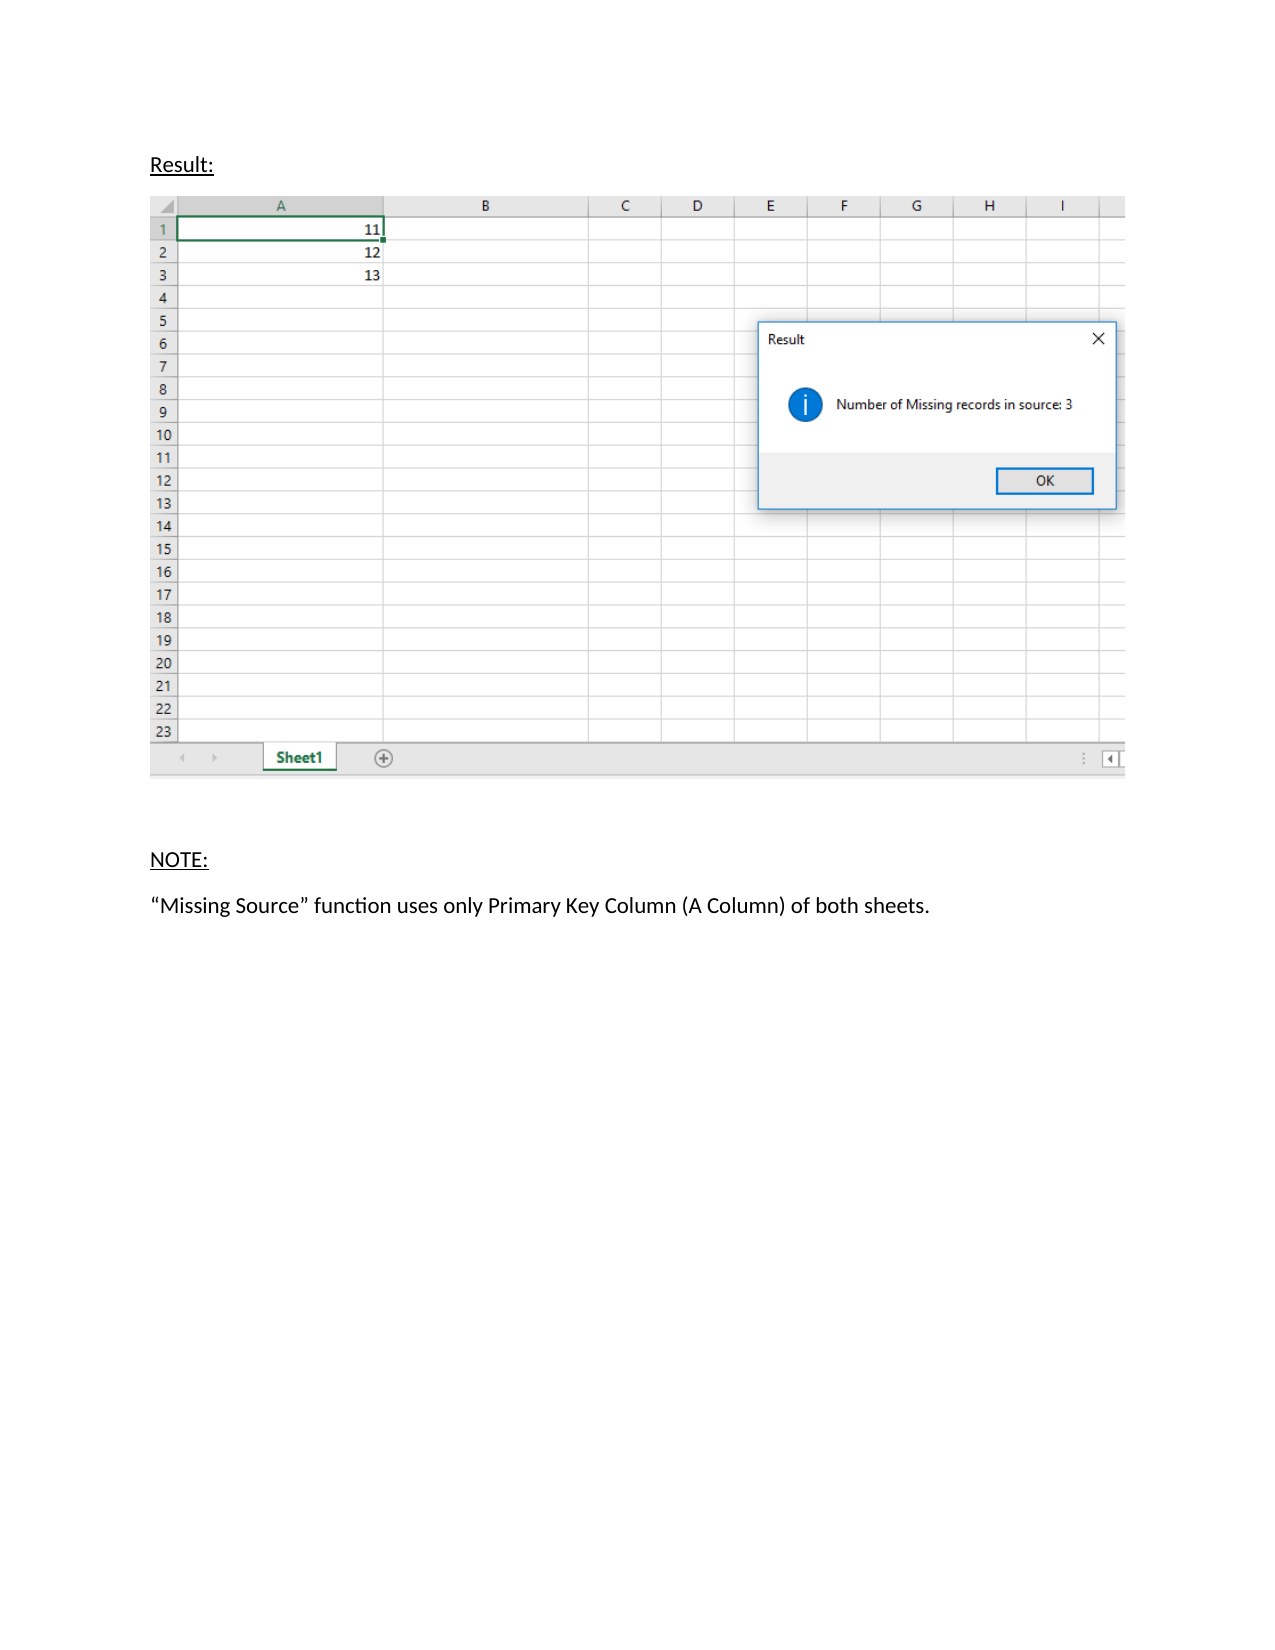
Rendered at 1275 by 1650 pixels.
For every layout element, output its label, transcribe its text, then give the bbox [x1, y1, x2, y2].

text NOTE: [150, 845, 1125, 873]
text “Missing Source” function uses only Primary Key Column (A Column) of both sheets. [150, 892, 1125, 919]
text Result: [150, 150, 1125, 178]
picture [150, 196, 1125, 779]
